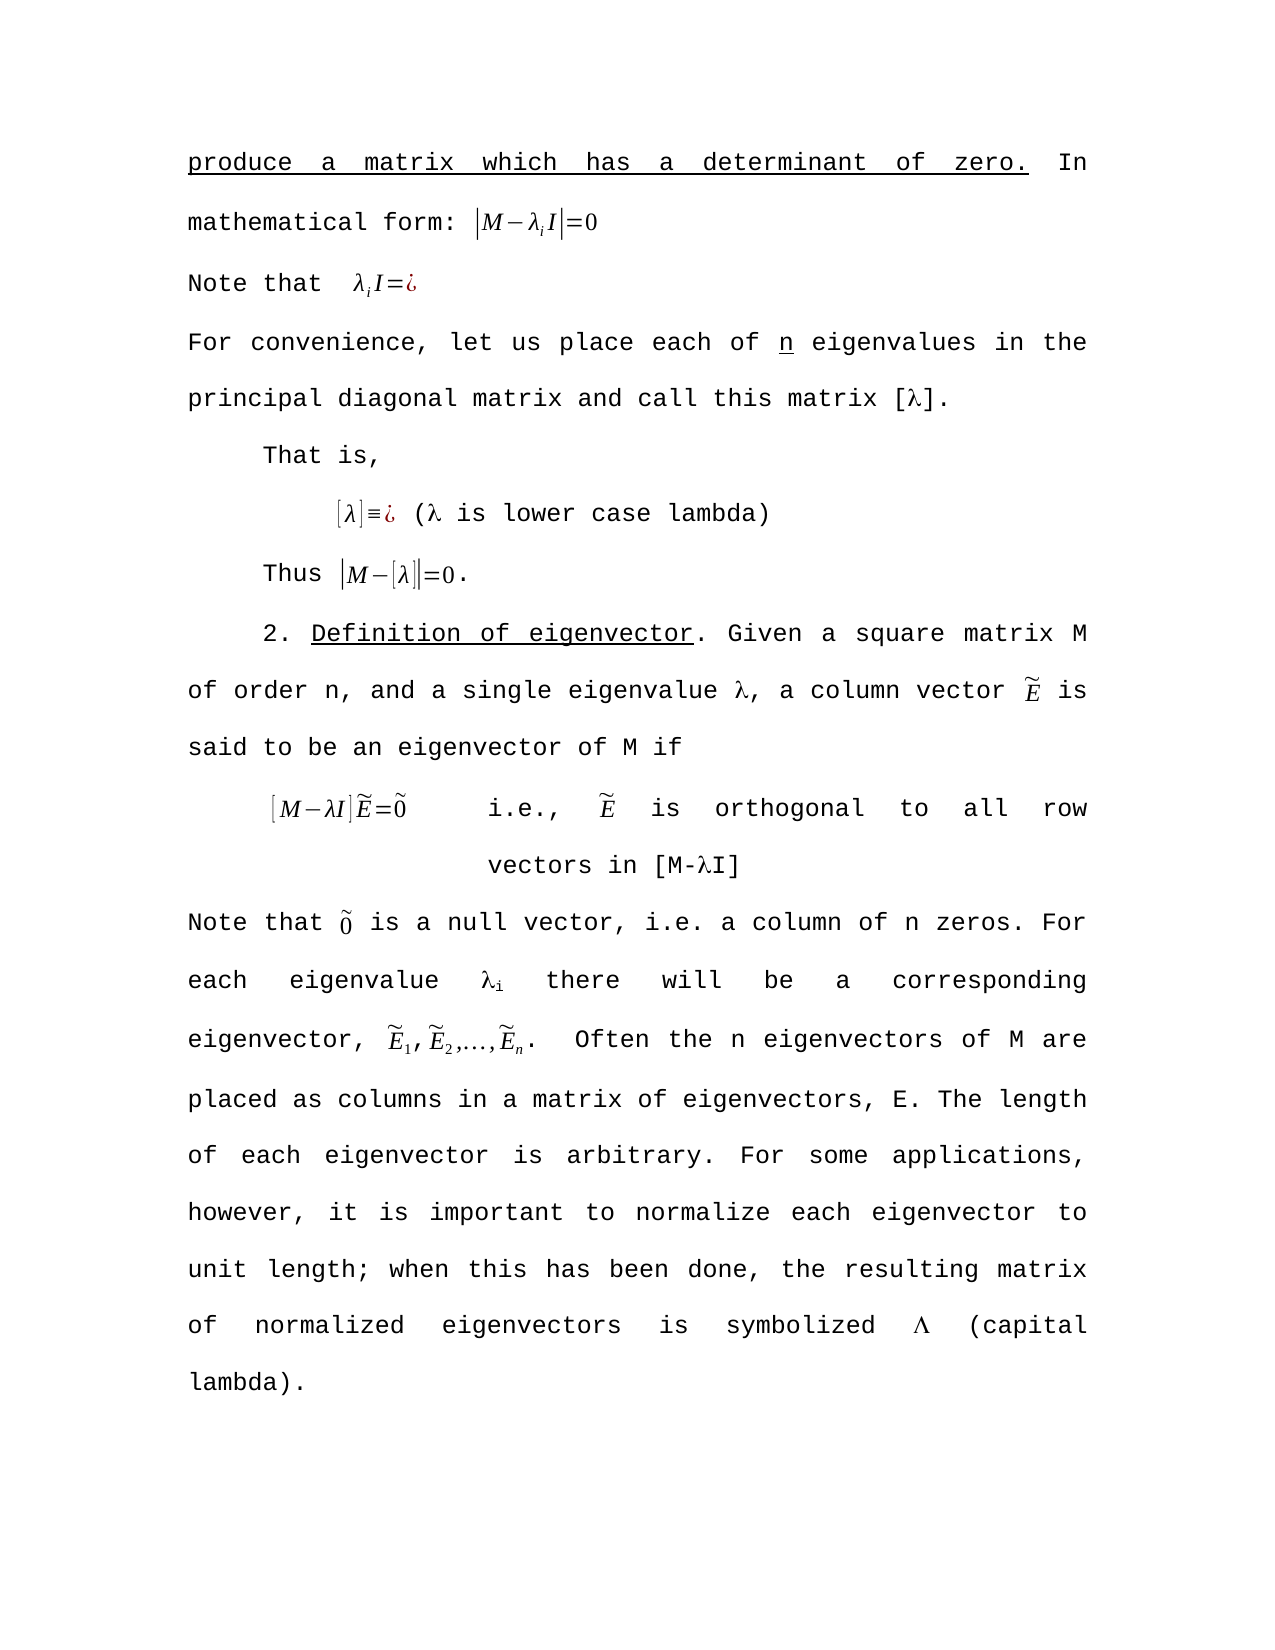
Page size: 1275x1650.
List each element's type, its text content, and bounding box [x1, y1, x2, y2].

text Note that is a null vector, i.e. a column of n zeros. For each eigenvalue i there will be a corresponding eigenvector, ,. Often the n eigenvectors of M are placed as columns in a matrix of eigenvectors, E. The length of each eigenvector is arbitrary. For some applications, however, it is important to normalize each eigenvector to unit length; when this has been done, the resulting matrix of normalized eigenvectors is symbolized  (capital lambda). [187, 909, 1087, 1398]
text ( is lower case lambda) [187, 499, 1087, 530]
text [187, 150, 1087, 241]
text i.e., is orthogonal to all row vectors in [M-I] [272, 791, 1087, 881]
text Thus . [187, 558, 1087, 592]
text For convenience, let us place each of n eigenvalues in the principal diagonal matrix and call this matrix []. [187, 329, 1087, 414]
text Note that [187, 269, 1087, 301]
text 2. Definition of eigenvector. Given a square matrix M of order n, and a single eigenvalue , a column vector is said to be an eigenvector of M if [187, 620, 1087, 763]
text That is, [187, 443, 1087, 471]
